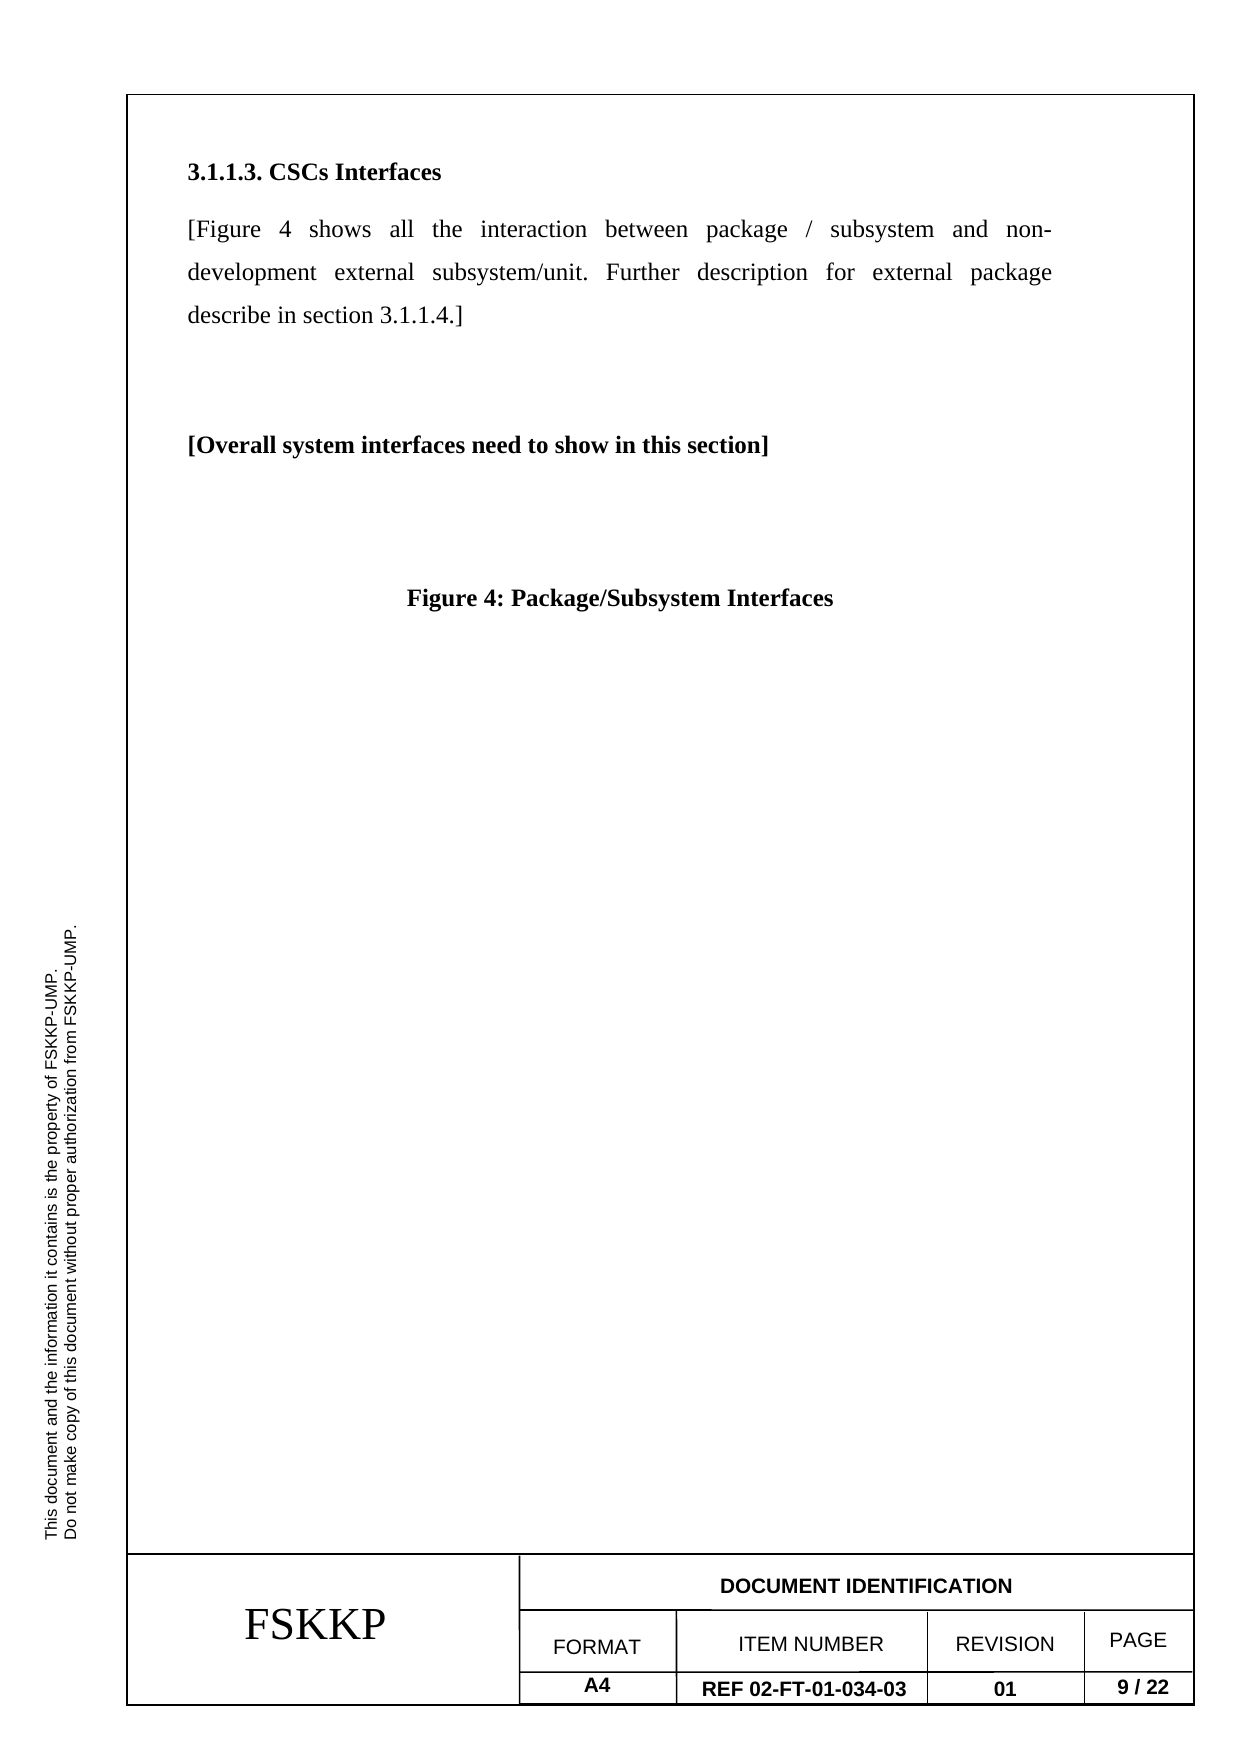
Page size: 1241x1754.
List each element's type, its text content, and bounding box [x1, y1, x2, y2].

text Figure 4: Package/Subsystem Interfaces [187, 583, 1053, 612]
text [Figure 4 shows all the interaction between package / subsystem and non-development external subsystem/unit. Further description for external package describe in section 3.1.1.4.] [187, 214, 1053, 329]
text [Overall system interfaces need to show in this section] [187, 430, 1053, 458]
text 3.1.1.3. CSCs Interfaces [187, 157, 1053, 185]
